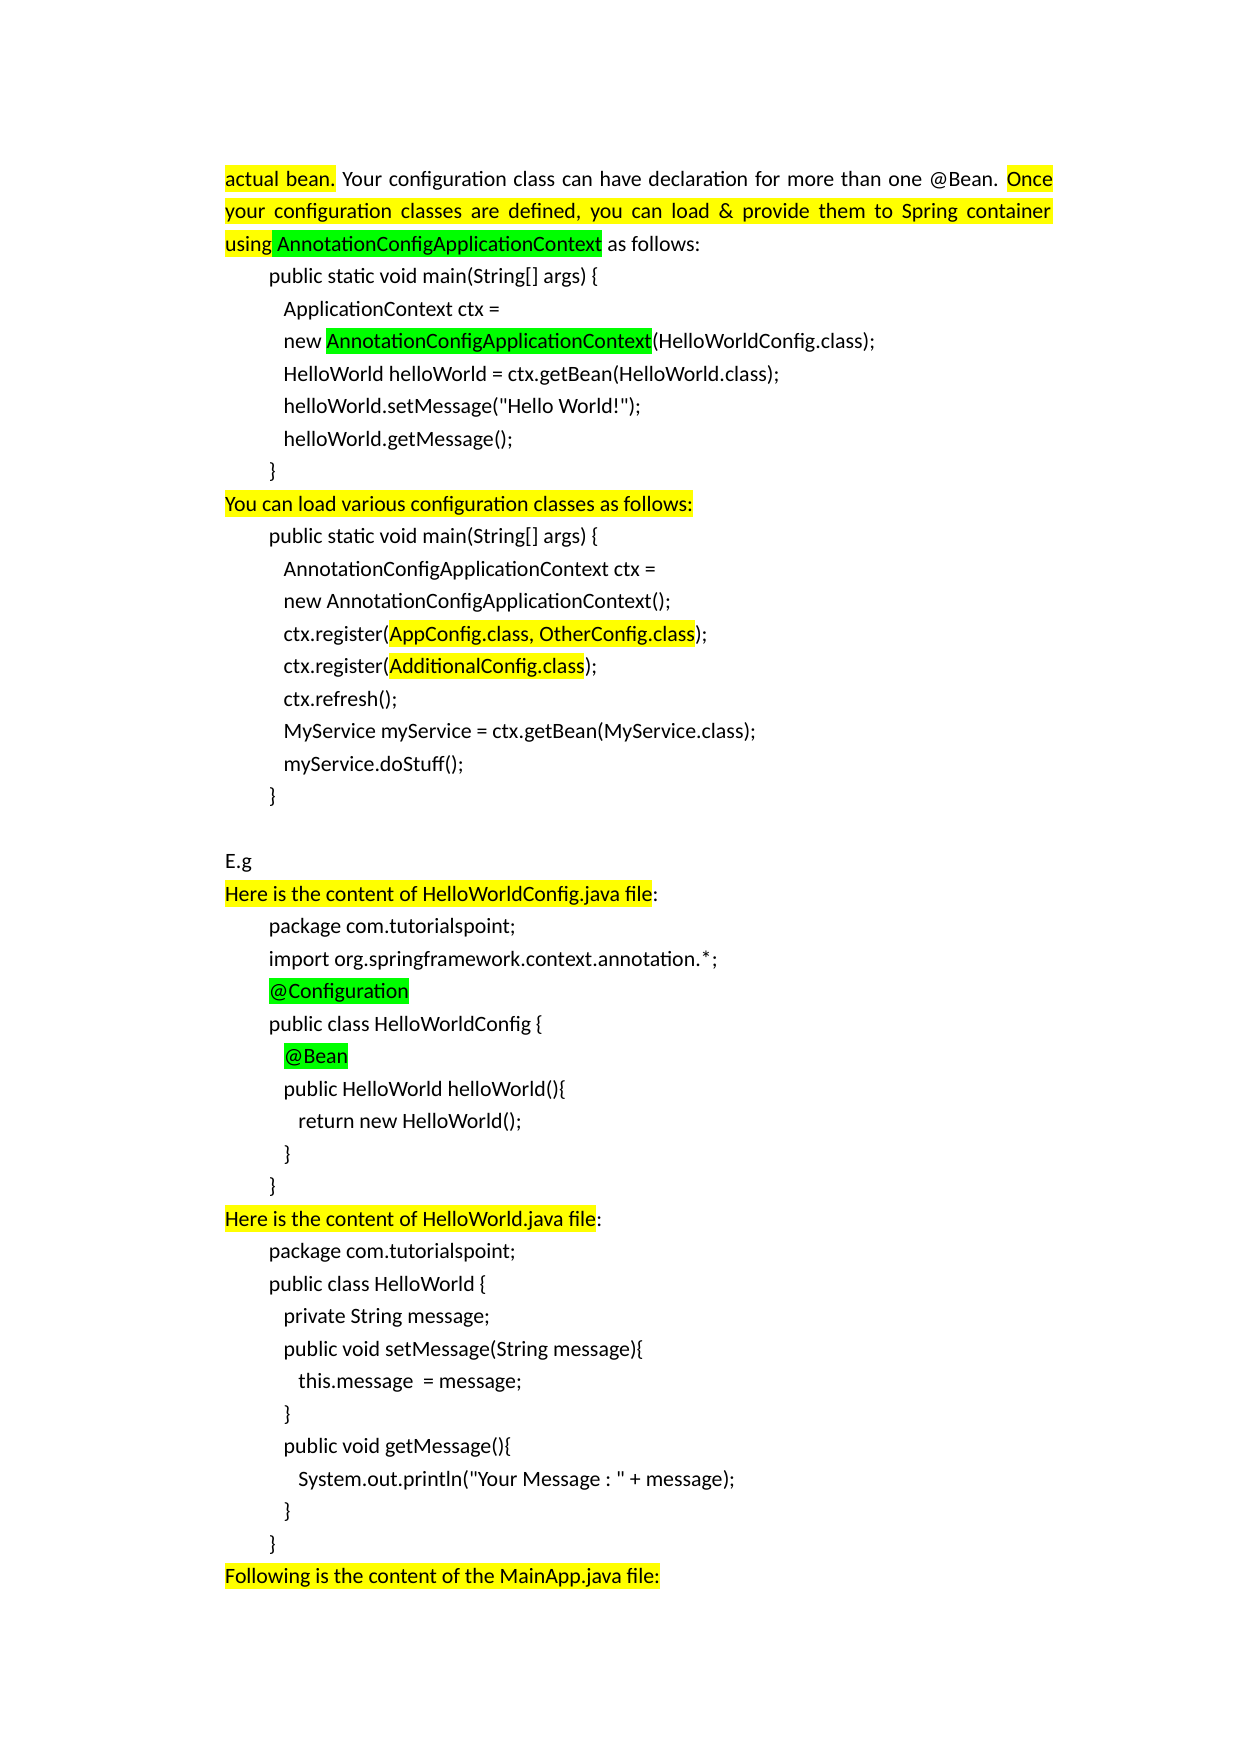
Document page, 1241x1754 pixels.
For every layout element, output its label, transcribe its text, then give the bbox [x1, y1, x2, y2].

list new AnnotationConfigApplicationContext(); [225, 584, 1053, 617]
list public HelloWorld helloWorld(){ [225, 1072, 1053, 1104]
list package com.tutorialspoint; [225, 909, 1053, 942]
list } [225, 1169, 1053, 1202]
list } [225, 1137, 1053, 1169]
list public class HelloWorldConfig { [225, 1007, 1053, 1039]
list @Configuration [225, 974, 1053, 1007]
list ctx.refresh(); [225, 682, 1053, 714]
list package com.tutorialspoint; [225, 1234, 1053, 1267]
list MyService myService = ctx.getBean(MyService.class); [225, 714, 1053, 747]
list ctx.register(AdditionalConfig.class); [225, 649, 1053, 682]
list E.g [225, 844, 1053, 877]
list public void setMessage(String message){ [225, 1332, 1053, 1364]
list helloWorld.getMessage(); [225, 422, 1053, 454]
list } [225, 454, 1053, 487]
list public void getMessage(){ [225, 1429, 1053, 1462]
text Following is the content of the MainApp.java file: [187, 1559, 1053, 1592]
text Here is the content of HelloWorld.java file: [187, 1202, 1053, 1234]
list } [225, 1527, 1053, 1559]
list this.message = message; [225, 1364, 1053, 1397]
list public static void main(String[] args) { [225, 259, 1053, 292]
list @Bean [225, 1039, 1053, 1072]
list import org.springframework.context.annotation.*; [225, 942, 1053, 974]
list return new HelloWorld(); [225, 1104, 1053, 1137]
list } [262, 779, 1053, 812]
list ctx.register(AppConfig.class, OtherConfig.class); [225, 617, 1053, 649]
text You can load various configuration classes as follows: [187, 487, 1053, 519]
list myService.doStuff(); [225, 747, 1053, 779]
text Here is the content of HelloWorldConfig.java file: [187, 877, 1053, 909]
list public class HelloWorld { [225, 1267, 1053, 1299]
list public static void main(String[] args) { [225, 519, 1053, 552]
list helloWorld.setMessage("Hello World!"); [225, 389, 1053, 422]
list } [225, 1494, 1053, 1527]
list HelloWorld helloWorld = ctx.getBean(HelloWorld.class); [225, 357, 1053, 389]
list AnnotationConfigApplicationContext ctx = [231, 552, 1053, 584]
list System.out.println("Your Message : " + message); [225, 1462, 1053, 1494]
list new AnnotationConfigApplicationContext(HelloWorldConfig.class); [225, 324, 1053, 357]
list ApplicationContext ctx = [225, 292, 1053, 324]
list } [225, 1397, 1053, 1429]
list private String message; [225, 1299, 1053, 1332]
